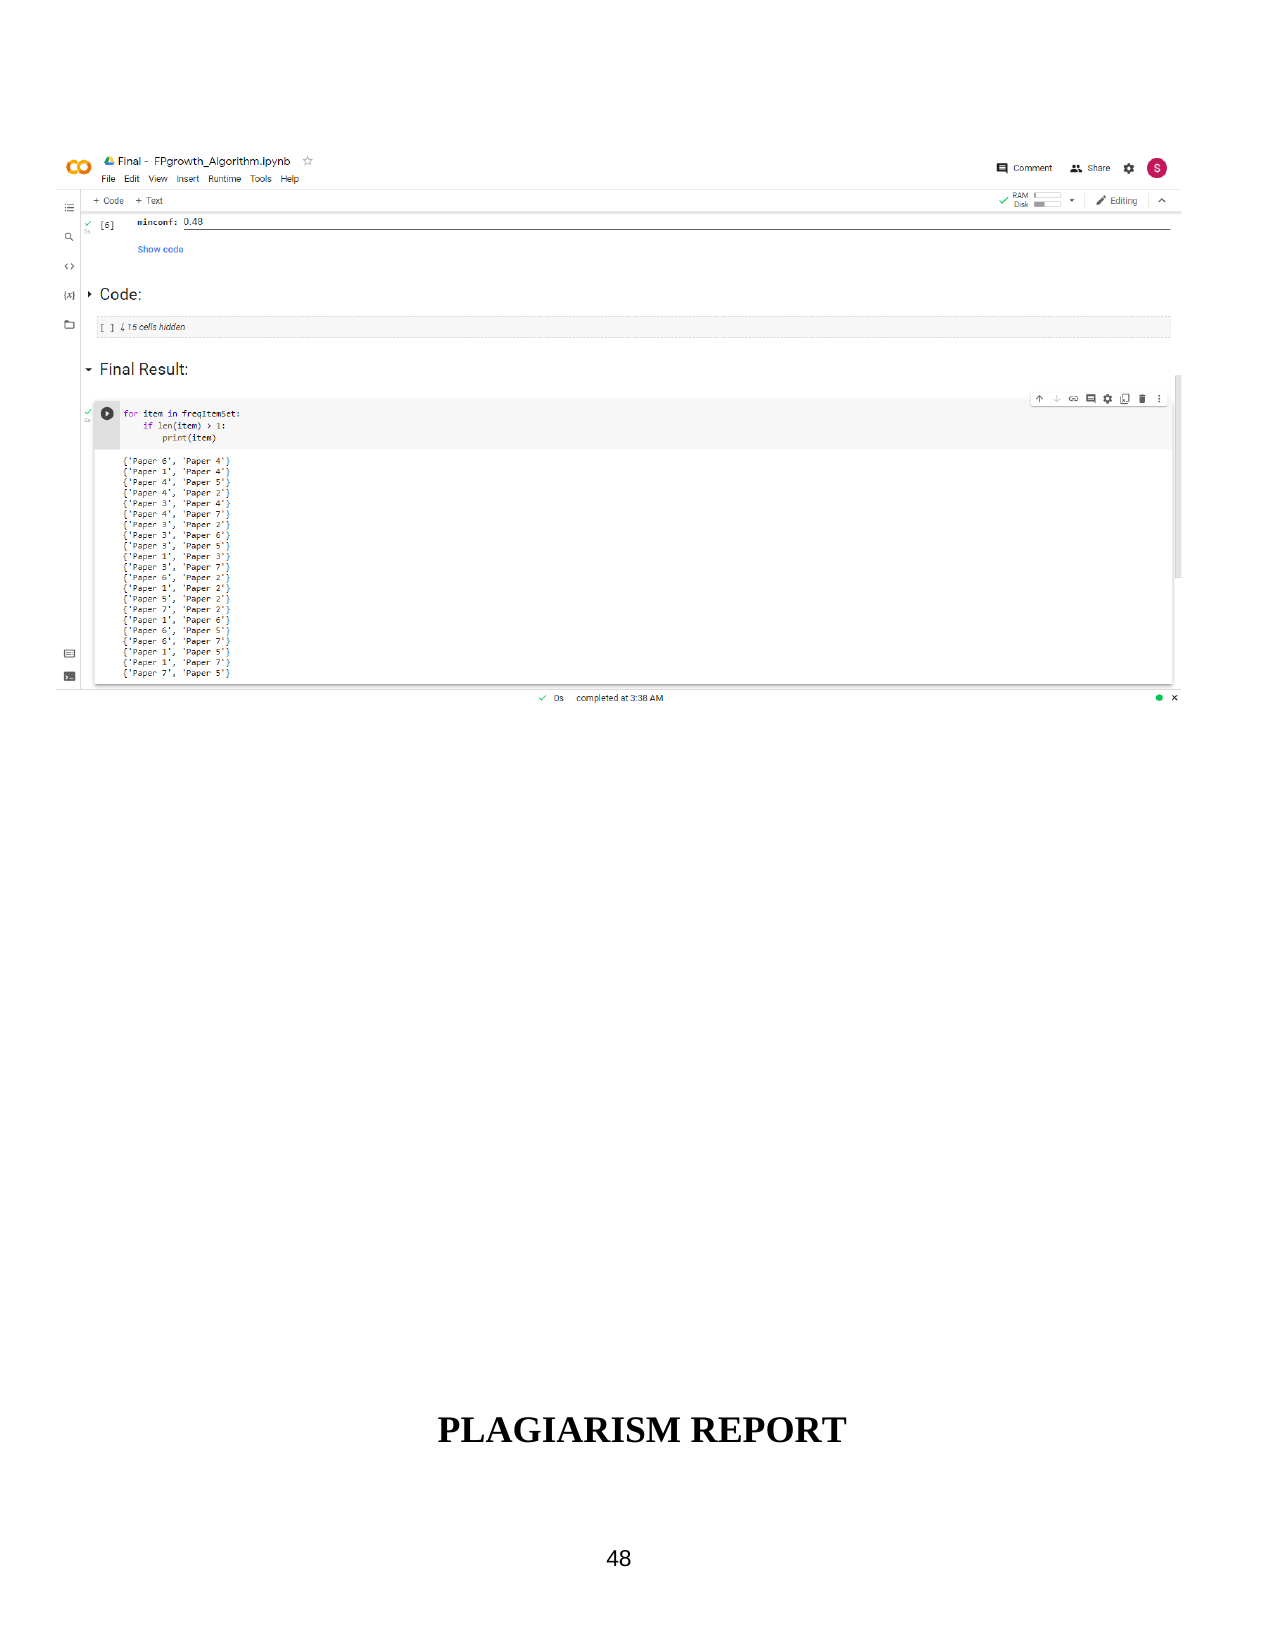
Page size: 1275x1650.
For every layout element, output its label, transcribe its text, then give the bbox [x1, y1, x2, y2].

picture [56, 150, 1182, 705]
text PLAGIARISM REPORT [103, 1407, 1181, 1450]
